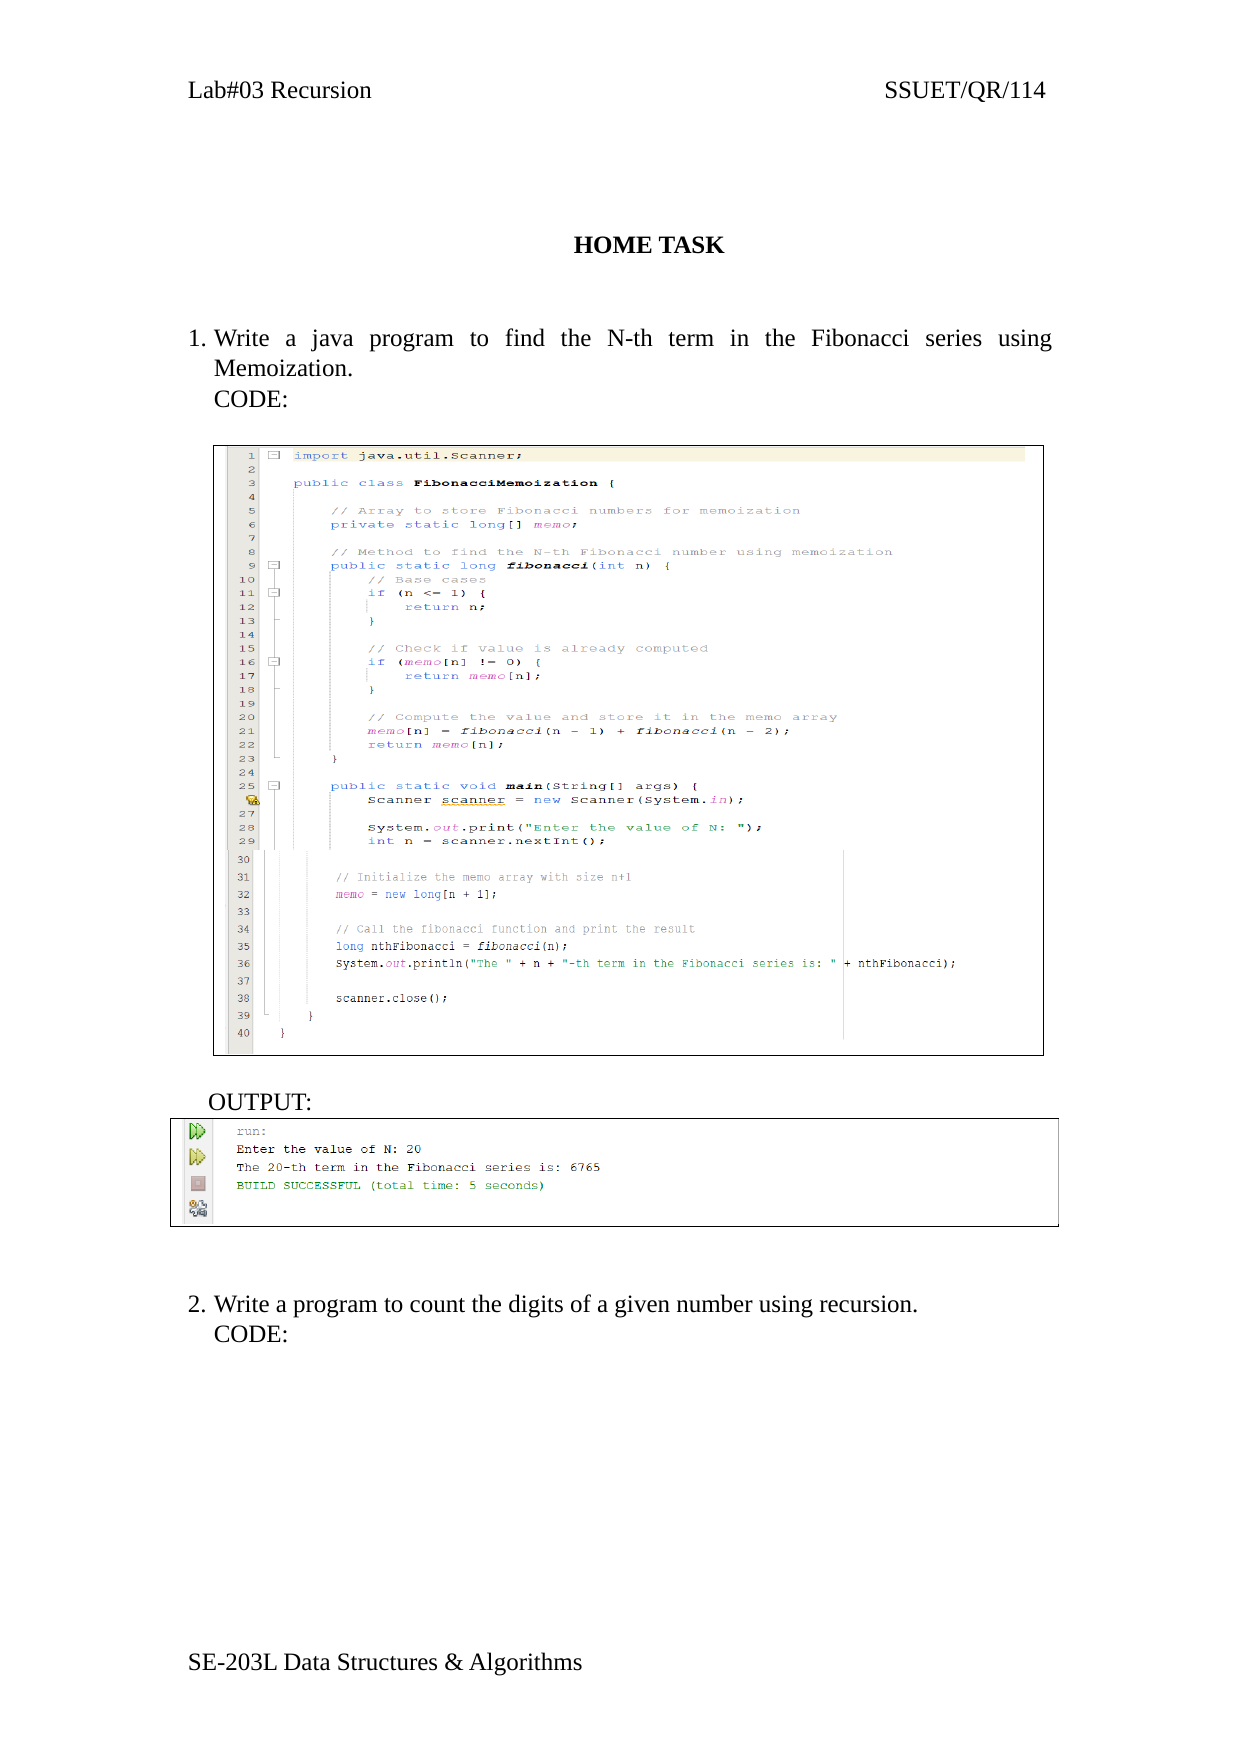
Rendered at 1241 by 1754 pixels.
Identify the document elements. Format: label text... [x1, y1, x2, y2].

table_header [214, 446, 1043, 1055]
text CODE: [213, 384, 1054, 412]
list Write a java program to find the N-th term in the Fibonacci series using Memoization. [188, 323, 1054, 382]
table_header [171, 1119, 1058, 1226]
picture [182, 1119, 1059, 1224]
text OUTPUT: [170, 1087, 1059, 1116]
picture [225, 446, 1026, 1054]
subtitle HOME TASK [186, 230, 1059, 259]
list Write a program to count the digits of a given number using recursion. [188, 1289, 1054, 1317]
text CODE: [213, 1319, 1054, 1348]
